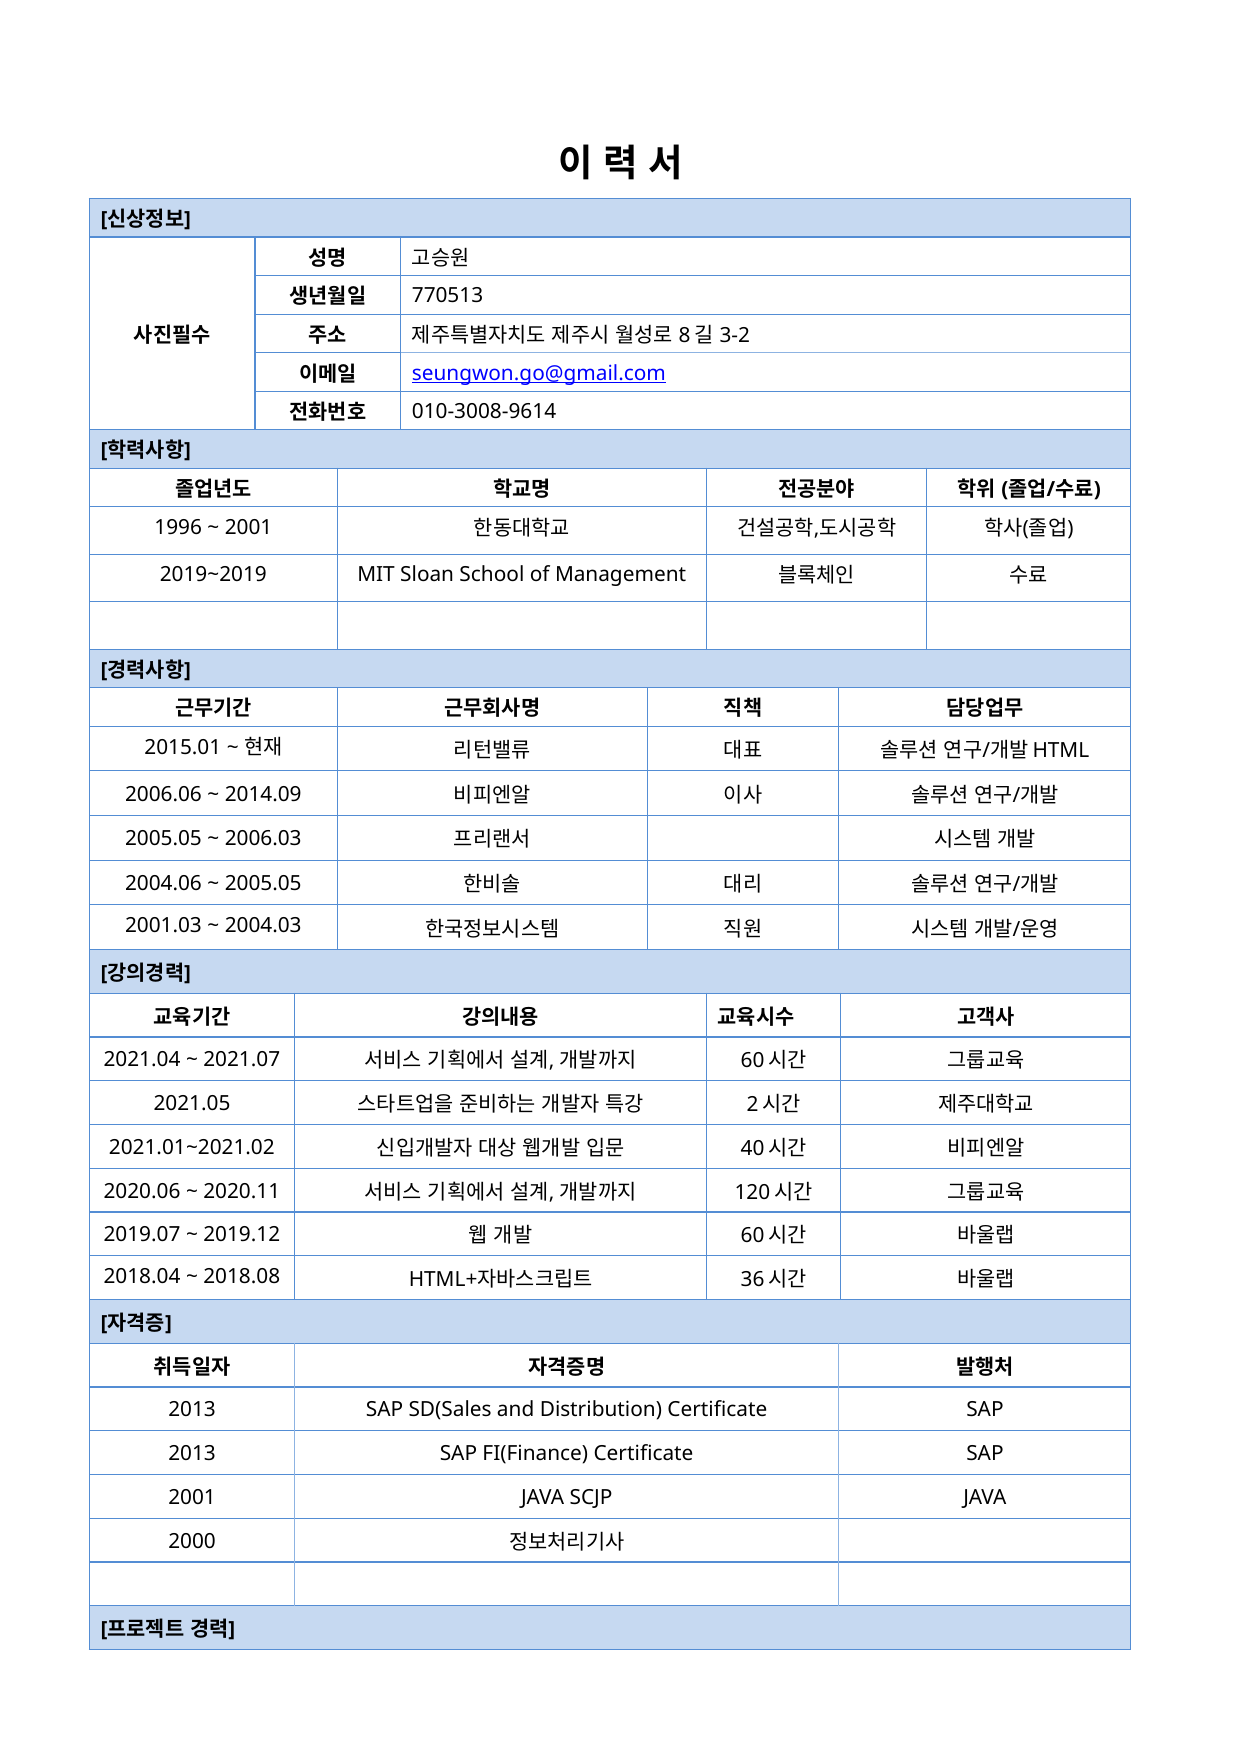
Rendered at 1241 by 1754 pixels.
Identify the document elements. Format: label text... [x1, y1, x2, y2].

table_cell 학교명 [338, 469, 706, 506]
table_cell 60시간 [707, 1213, 840, 1255]
table_cell 2000 [90, 1519, 294, 1561]
table_cell 2시간 [707, 1081, 840, 1124]
table_cell 고객사 [841, 994, 1130, 1036]
table_cell [경력사항] [90, 650, 1130, 687]
table_cell 웹 개발 [295, 1213, 706, 1255]
table_cell 고승원 [401, 238, 1130, 275]
table_cell 이사 [648, 771, 838, 815]
table_cell 강의내용 [295, 994, 706, 1036]
table_cell [707, 602, 926, 648]
table_cell 바울랩 [841, 1256, 1130, 1299]
table_cell JAVA [839, 1475, 1130, 1518]
table_cell 학위 (졸업/수료) [927, 469, 1130, 506]
text 이 력 서 [89, 123, 1152, 198]
table_cell 그룹교육 [841, 1169, 1130, 1211]
table_cell 솔루션 연구/개발 [839, 861, 1130, 904]
table_cell MIT Sloan School of Management [338, 555, 706, 601]
table_cell [839, 1519, 1130, 1561]
table_cell 생년월일 [256, 276, 400, 313]
table_cell [90, 602, 337, 648]
table_cell 학사(졸업) [927, 507, 1130, 554]
table_cell [295, 1563, 838, 1605]
table_cell 서비스 기획에서 설계, 개발까지 [295, 1169, 706, 1211]
table_cell 2013 [90, 1431, 294, 1474]
table_cell SAP SD(Sales and Distribution) Certificate [295, 1388, 838, 1430]
table_cell 직원 [648, 905, 838, 949]
table_cell [학력사항] [90, 430, 1130, 468]
table_cell 대리 [648, 861, 838, 904]
table_cell 2018.04 ~ 2018.08 [90, 1256, 294, 1299]
table_cell 2021.01~2021.02 [90, 1125, 294, 1168]
table_cell 2001.03 ~ 2004.03 [90, 905, 337, 949]
table_cell 770513 [401, 276, 1130, 313]
table_cell 2020.06 ~ 2020.11 [90, 1169, 294, 1211]
table_cell 성명 [256, 238, 400, 275]
table_cell 수료 [927, 555, 1130, 601]
table_cell 전공분야 [707, 469, 926, 506]
table_cell 2021.05 [90, 1081, 294, 1124]
table_cell 발행처 [839, 1344, 1130, 1386]
table_cell 건설공학,도시공학 [707, 507, 926, 554]
table_cell 담당업무 [839, 688, 1130, 726]
table_cell 리턴밸류 [338, 727, 647, 770]
table_cell 주소 [256, 315, 400, 352]
table_cell SAP FI(Finance) Certificate [295, 1431, 838, 1474]
table_cell 신입개발자 대상 웹개발 입문 [295, 1125, 706, 1168]
table_cell 서비스 기획에서 설계, 개발까지 [295, 1038, 706, 1080]
table_cell 2006.06 ~ 2014.09 [90, 771, 337, 815]
table_cell 이메일 [256, 353, 400, 391]
table_cell 2019.07 ~ 2019.12 [90, 1213, 294, 1255]
table_cell [338, 602, 706, 648]
table_cell [강의경력] [90, 950, 1130, 993]
table_cell 대표 [648, 727, 838, 770]
table_cell 직책 [648, 688, 838, 726]
table_cell 40시간 [707, 1125, 840, 1168]
table_cell [자격증] [90, 1300, 1130, 1343]
table_cell 2013 [90, 1388, 294, 1430]
table_cell 2004.06 ~ 2005.05 [90, 861, 337, 904]
table_cell 한동대학교 [338, 507, 706, 554]
table_cell 010-3008-9614 [401, 392, 1130, 429]
table_cell 그룹교육 [841, 1038, 1130, 1080]
table_cell 교육기간 [90, 994, 294, 1036]
table_cell 2001 [90, 1475, 294, 1518]
table_cell HTML+자바스크립트 [295, 1256, 706, 1299]
table_cell 120시간 [707, 1169, 840, 1211]
table_cell 2005.05 ~ 2006.03 [90, 816, 337, 859]
table_cell 솔루션 연구/개발HTML [839, 727, 1130, 770]
table_cell 스타트업을 준비하는 개발자 특강 [295, 1081, 706, 1124]
table_cell [927, 602, 1130, 648]
table_cell [프로젝트 경력] [90, 1606, 1130, 1649]
table_cell 36시간 [707, 1256, 840, 1299]
table_cell [839, 1563, 1130, 1605]
table_cell 시스템 개발/운영 [839, 905, 1130, 949]
table_cell JAVA SCJP [295, 1475, 838, 1518]
table_cell SAP [839, 1431, 1130, 1474]
table_cell 한비솔 [338, 861, 647, 904]
table_cell 근무회사명 [338, 688, 647, 726]
table_cell 2019~2019 [90, 555, 337, 601]
table_cell 프리랜서 [338, 816, 647, 859]
table_cell 한국정보시스템 [338, 905, 647, 949]
table_cell 2015.01 ~ 현재 [90, 727, 337, 770]
table_cell 제주대학교 [841, 1081, 1130, 1124]
table_cell SAP [839, 1388, 1130, 1430]
table_cell 제주특별자치도 제주시 월성로 8길 3-2 [401, 315, 1130, 352]
table_cell 바울랩 [841, 1213, 1130, 1255]
table_cell 비피엔알 [338, 771, 647, 815]
table_cell 자격증명 [295, 1344, 838, 1386]
table_cell 시스템 개발 [839, 816, 1130, 859]
table_cell 전화번호 [256, 392, 400, 429]
table_cell 정보처리기사 [295, 1519, 838, 1561]
table_cell 교육시수 [707, 994, 840, 1036]
table_cell [648, 816, 838, 859]
table_cell 사진필수 [90, 238, 254, 429]
table_cell seungwon.go@gmail.com [401, 353, 1130, 391]
table_cell 근무기간 [90, 688, 337, 726]
table_cell 2021.04 ~ 2021.07 [90, 1038, 294, 1080]
table_cell 졸업년도 [90, 469, 337, 506]
table_cell 취득일자 [90, 1344, 294, 1386]
table_cell 블록체인 [707, 555, 926, 601]
table_cell 솔루션 연구/개발 [839, 771, 1130, 815]
table_cell 60시간 [707, 1038, 840, 1080]
table_cell [90, 1563, 294, 1605]
table_cell 비피엔알 [841, 1125, 1130, 1168]
table_cell 1996 ~ 2001 [90, 507, 337, 554]
table_header [신상정보] [90, 199, 1130, 236]
